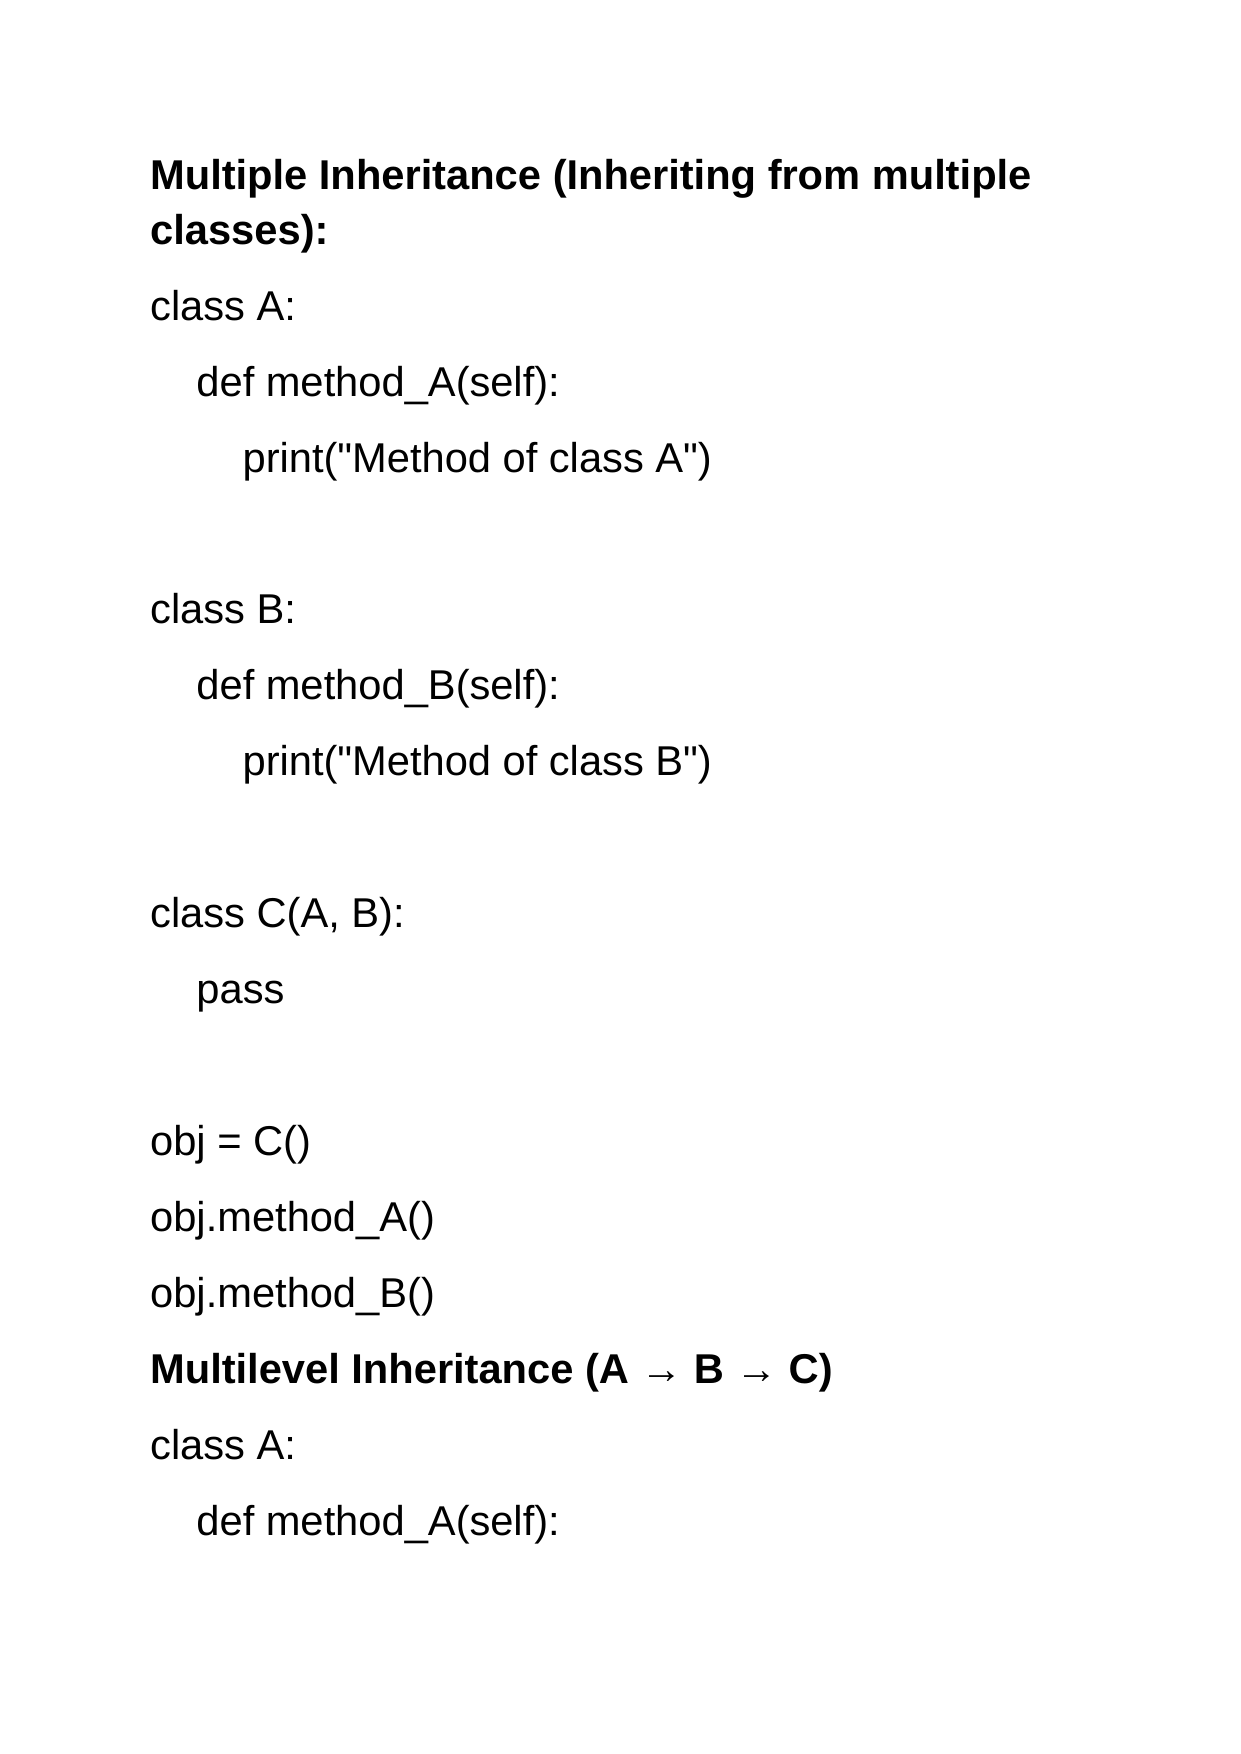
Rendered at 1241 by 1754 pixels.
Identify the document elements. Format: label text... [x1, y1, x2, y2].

text Multiple Inheritance (Inheriting from multiple classes): [150, 150, 1090, 253]
text obj.method_A() [150, 1192, 1090, 1240]
text obj.method_B() [150, 1268, 1090, 1316]
text class C(A, B): [150, 888, 1090, 936]
text obj = C() [150, 1116, 1090, 1164]
text print("Method of class A") [150, 433, 1090, 481]
text def method_A(self): [150, 357, 1090, 405]
text print("Method of class B") [150, 737, 1090, 784]
text class B: [150, 585, 1090, 633]
text def method_B(self): [150, 661, 1090, 709]
text class A: [150, 281, 1090, 329]
text Multilevel Inheritance (A → B → C) [150, 1344, 1090, 1392]
text pass [150, 964, 1090, 1012]
text def method_A(self): [150, 1496, 1090, 1544]
text class A: [150, 1420, 1090, 1468]
